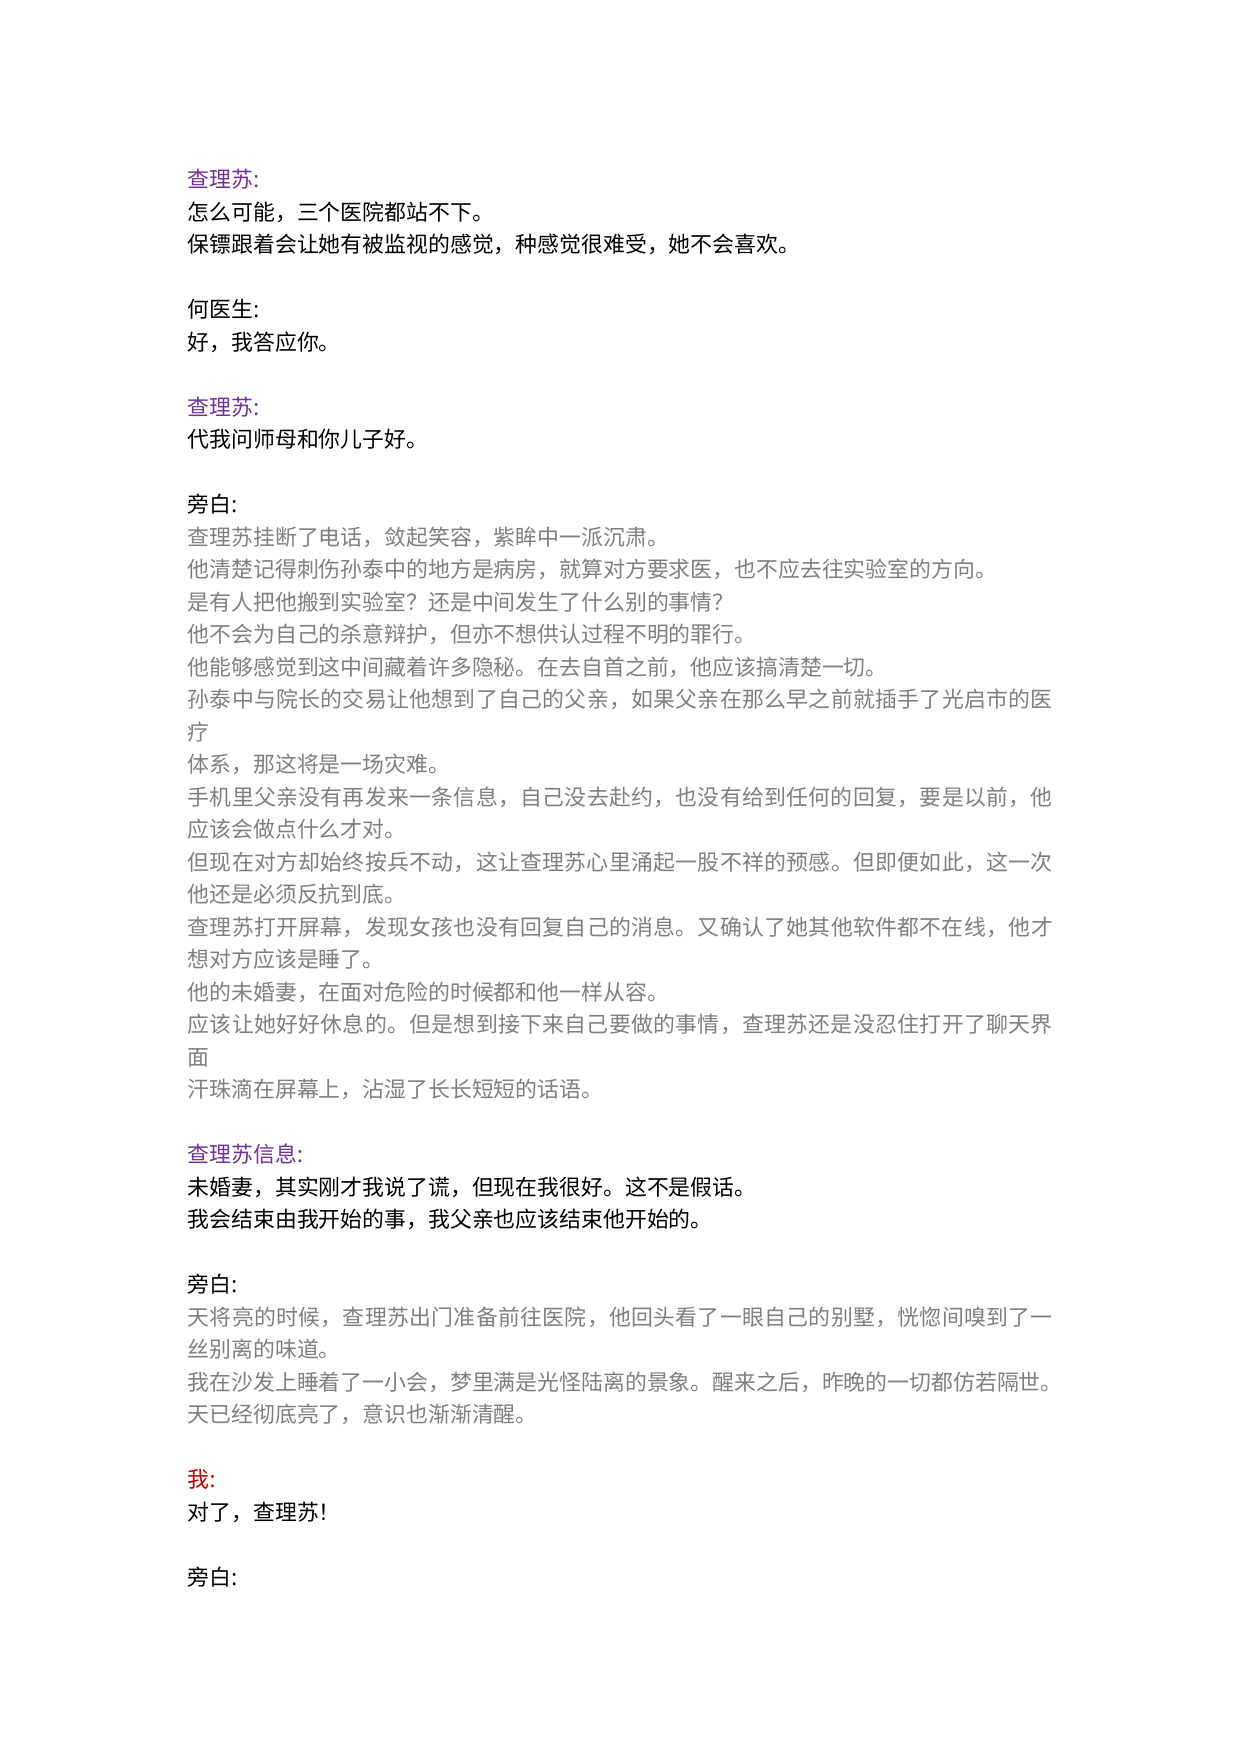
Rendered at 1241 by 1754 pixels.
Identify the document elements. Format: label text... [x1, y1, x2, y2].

text 但现在对方却始终按兵不动，这让查理苏心里涌起一股不祥的预感。但即便如此，这一次他还是必须反抗到底。 [187, 844, 1053, 909]
text 未婚妻，其实刚才我说了谎，但现在我很好。这不是假话。 [187, 1169, 1053, 1202]
text 何医生: [187, 292, 1053, 324]
text 孙泰中与院长的交易让他想到了自己的父亲，如果父亲在那么早之前就插手了光启市的医疗 [187, 682, 1053, 747]
text 保镖跟着会让她有被监视的感觉，种感觉很难受，她不会喜欢。 [187, 227, 1053, 259]
text 他清楚记得刺伤孙泰中的地方是病房，就算对方要求医，也不应去往实验室的方向。 [187, 552, 1053, 584]
text 体系，那这将是一场灾难。 [187, 747, 1053, 779]
text 查理苏信息: [187, 1137, 1053, 1169]
text 代我问师母和你儿子好。 [187, 422, 1053, 454]
text 他能够感觉到这中间藏着许多隐秘。在去自首之前，他应该搞清楚一切。 [187, 649, 1053, 682]
text 他的未婚妻，在面对危险的时候都和他一样从容。 [187, 974, 1053, 1007]
text 旁白: [187, 487, 1053, 519]
text 查理苏打开屏幕，发现女孩也没有回复自己的消息。又确认了她其他软件都不在线，他才想对方应该是睡了。 [187, 909, 1053, 974]
text 旁白: [187, 1559, 1053, 1592]
text 天已经彻底亮了，意识也渐渐清醒。 [187, 1397, 1053, 1429]
text 旁白: [187, 1267, 1053, 1299]
text 汗珠滴在屏幕上，沾湿了长长短短的话语。 [187, 1072, 1053, 1104]
text 查理苏: [187, 389, 1053, 422]
text 我: [187, 1462, 1053, 1494]
text 我会结束由我开始的事，我父亲也应该结束他开始的。 [187, 1202, 1053, 1234]
text 是有人把他搬到实验室？还是中间发生了什么别的事情？ [187, 584, 1053, 617]
text 怎么可能，三个医院都站不下。 [187, 194, 1053, 227]
text 我在沙发上睡着了一小会，梦里满是光怪陆离的景象。醒来之后，昨晚的一切都仿若隔世。 [187, 1364, 1053, 1397]
text 应该让她好好休息的。但是想到接下来自己要做的事情，查理苏还是没忍住打开了聊天界面 [187, 1007, 1053, 1072]
text 手机里父亲没有再发来一条信息，自己没去赴约，也没有给到任何的回复，要是以前，他应该会做点什么才对。 [187, 779, 1053, 844]
text 对了，查理苏！ [187, 1494, 1053, 1527]
text 他不会为自己的杀意辩护，但亦不想供认过程不明的罪行。 [187, 617, 1053, 649]
text 查理苏挂断了电话，敛起笑容，紫眸中一派沉肃。 [187, 519, 1053, 552]
text 查理苏: [187, 162, 1053, 194]
text 天将亮的时候，查理苏出门准备前往医院，他回头看了一眼自己的别墅，恍惚间嗅到了一丝别离的味道。 [187, 1299, 1053, 1364]
text 好，我答应你。 [187, 324, 1053, 357]
